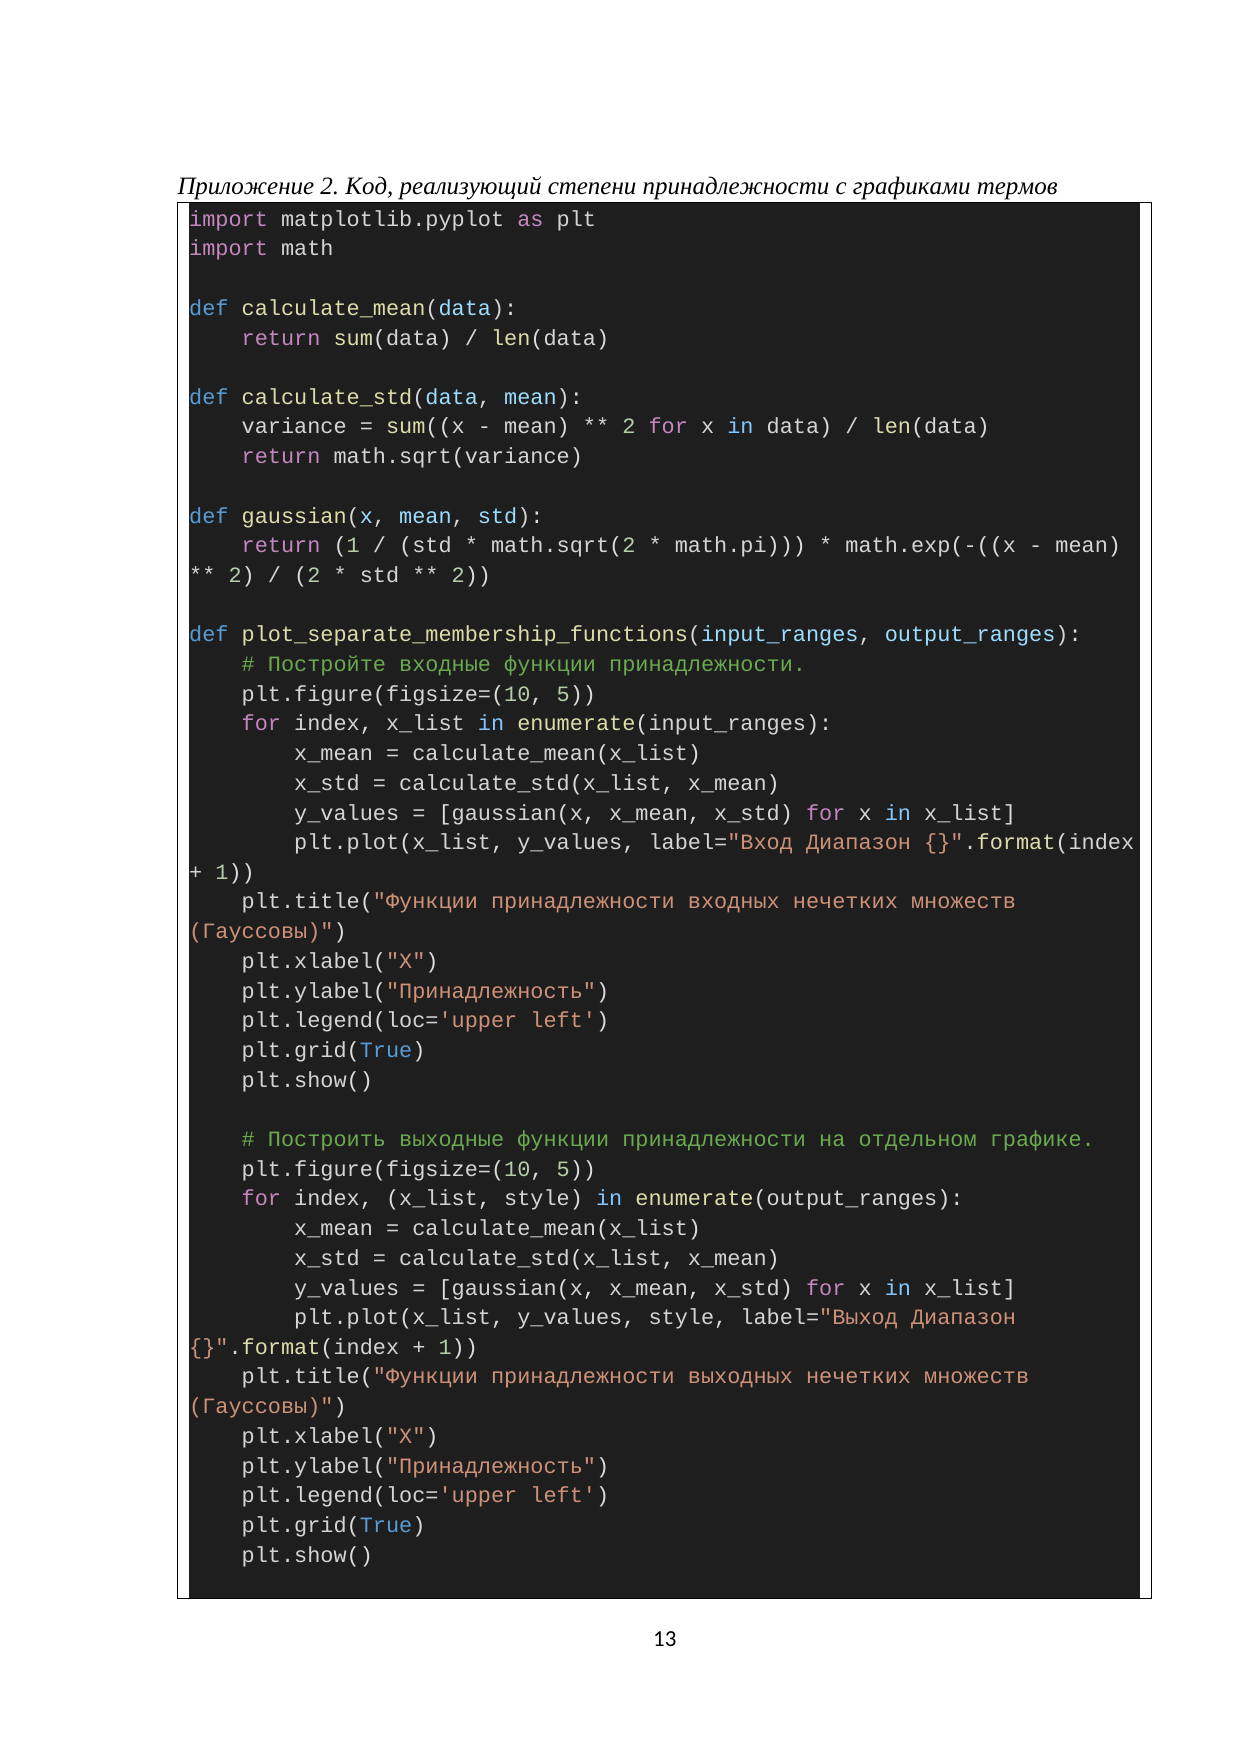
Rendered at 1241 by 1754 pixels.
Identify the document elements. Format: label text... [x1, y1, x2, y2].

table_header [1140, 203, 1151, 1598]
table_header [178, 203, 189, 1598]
text Приложение 2. Код, реализующий степени принадлежности с графиками термов [177, 171, 1152, 200]
